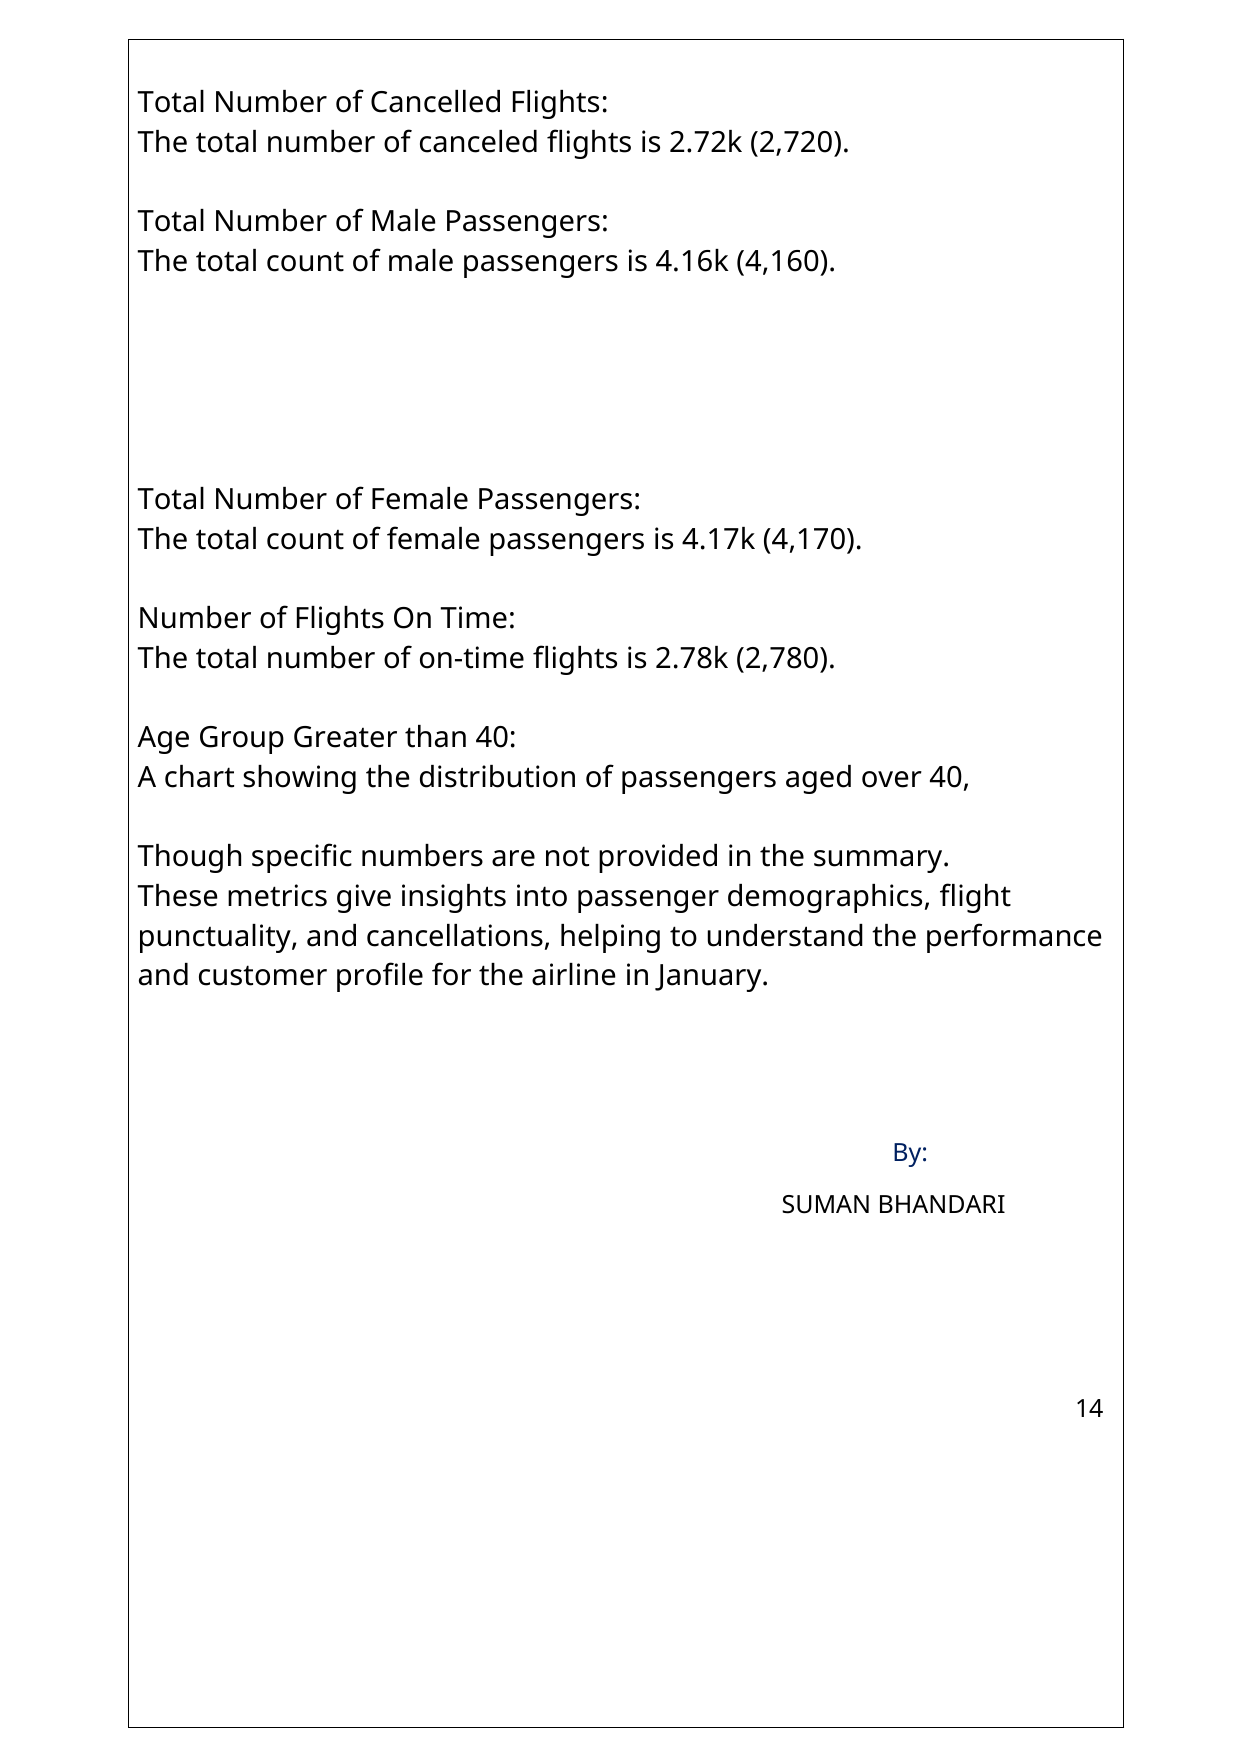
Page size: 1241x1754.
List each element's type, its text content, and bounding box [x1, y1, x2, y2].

text The total number of canceled flights is 2.72k (2,720). [137, 121, 1115, 161]
text Total Number of Male Passengers: [137, 200, 1115, 240]
text The total count of female passengers is 4.17k (4,170). [137, 518, 1115, 558]
text Total Number of Cancelled Flights: [137, 81, 1115, 121]
text The total number of on-time flights is 2.78k (2,780). [137, 637, 1115, 677]
text SUMAN BHANDARI [587, 1187, 1059, 1221]
text Number of Flights On Time: [137, 597, 1115, 637]
text By: [137, 1135, 928, 1169]
text The total count of male passengers is 4.16k (4,160). [137, 240, 1115, 280]
text These metrics give insights into passenger demographics, flight punctuality, and cancellations, helping to understand the performance and customer profile for the airline in January. [137, 875, 1115, 994]
text Total Number of Female Passengers: [137, 478, 1115, 518]
text Age Group Greater than 40: [137, 716, 1115, 756]
text 14 [137, 1391, 1103, 1425]
text Though specific numbers are not provided in the summary. [137, 835, 1115, 875]
text A chart showing the distribution of passengers aged over 40, [137, 756, 1115, 796]
